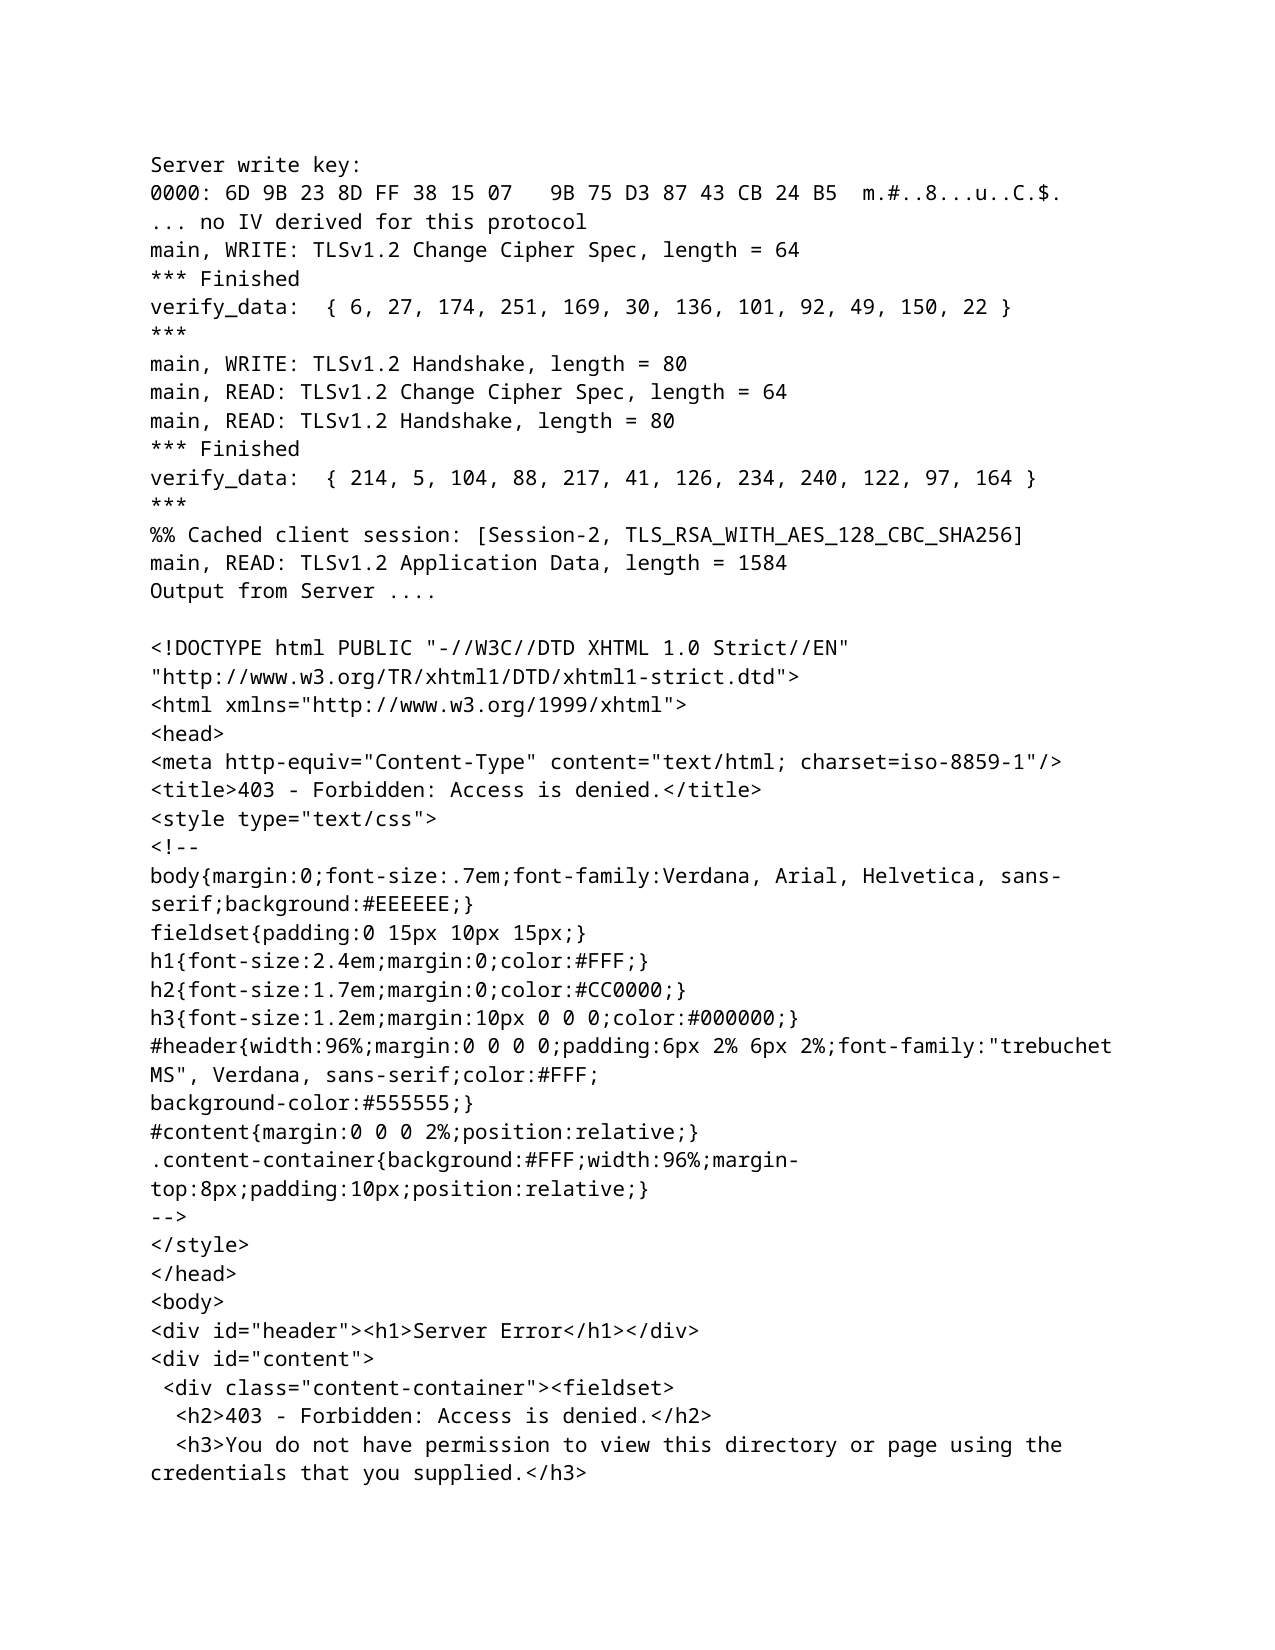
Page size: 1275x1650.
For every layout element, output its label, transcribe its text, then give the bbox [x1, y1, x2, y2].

text <div class="content-container"><fieldset> [150, 1373, 1125, 1401]
text *** [150, 491, 1125, 520]
text --> [150, 1202, 1125, 1231]
text main, READ: TLSv1.2 Application Data, length = 1584 [150, 548, 1125, 577]
text h3{font-size:1.2em;margin:10px 0 0 0;color:#000000;} [150, 1003, 1125, 1032]
text main, READ: TLSv1.2 Handshake, length = 80 [150, 406, 1125, 434]
text *** [150, 321, 1125, 349]
text <head> [150, 719, 1125, 747]
text 0000: 6D 9B 23 8D FF 38 15 07 9B 75 D3 87 43 CB 24 B5 m.#..8...u..C.$. [150, 178, 1125, 207]
text fieldset{padding:0 15px 10px 15px;} [150, 918, 1125, 946]
text Output from Server .... [150, 577, 1125, 605]
text #content{margin:0 0 0 2%;position:relative;} [150, 1117, 1125, 1145]
text Server write key: [150, 150, 1125, 178]
text <style type="text/css"> [150, 804, 1125, 832]
text #header{width:96%;margin:0 0 0 0;padding:6px 2% 6px 2%;font-family:"trebuchet MS", Verdana, sans-serif;color:#FFF; [150, 1032, 1125, 1088]
text .content-container{background:#FFF;width:96%;margin-top:8px;padding:10px;position:relative;} [150, 1145, 1125, 1202]
text <meta http-equiv="Content-Type" content="text/html; charset=iso-8859-1"/> [150, 747, 1125, 776]
text <html xmlns="http://www.w3.org/1999/xhtml"> [150, 690, 1125, 719]
text <h2>403 - Forbidden: Access is denied.</h2> [150, 1401, 1125, 1430]
text <body> [150, 1287, 1125, 1316]
text </head> [150, 1259, 1125, 1287]
text *** Finished [150, 264, 1125, 292]
text verify_data: { 214, 5, 104, 88, 217, 41, 126, 234, 240, 122, 97, 164 } [150, 463, 1125, 491]
text verify_data: { 6, 27, 174, 251, 169, 30, 136, 101, 92, 49, 150, 22 } [150, 292, 1125, 321]
text <!DOCTYPE html PUBLIC "-//W3C//DTD XHTML 1.0 Strict//EN" "http://www.w3.org/TR/xhtml1/DTD/xhtml1-strict.dtd"> [150, 633, 1125, 690]
text h1{font-size:2.4em;margin:0;color:#FFF;} [150, 946, 1125, 975]
text %% Cached client session: [Session-2, TLS_RSA_WITH_AES_128_CBC_SHA256] [150, 520, 1125, 548]
text <title>403 - Forbidden: Access is denied.</title> [150, 776, 1125, 804]
text h2{font-size:1.7em;margin:0;color:#CC0000;} [150, 975, 1125, 1003]
text <div id="header"><h1>Server Error</h1></div> [150, 1316, 1125, 1344]
text body{margin:0;font-size:.7em;font-family:Verdana, Arial, Helvetica, sans-serif;background:#EEEEEE;} [150, 861, 1125, 918]
text <h3>You do not have permission to view this directory or page using the credentials that you supplied.</h3> [150, 1430, 1125, 1487]
text main, WRITE: TLSv1.2 Change Cipher Spec, length = 64 [150, 235, 1125, 264]
text *** Finished [150, 434, 1125, 463]
text </style> [150, 1231, 1125, 1259]
text <div id="content"> [150, 1344, 1125, 1373]
text main, WRITE: TLSv1.2 Handshake, length = 80 [150, 349, 1125, 377]
text ... no IV derived for this protocol [150, 207, 1125, 235]
text background-color:#555555;} [150, 1088, 1125, 1117]
text <!-- [150, 832, 1125, 861]
text main, READ: TLSv1.2 Change Cipher Spec, length = 64 [150, 377, 1125, 406]
